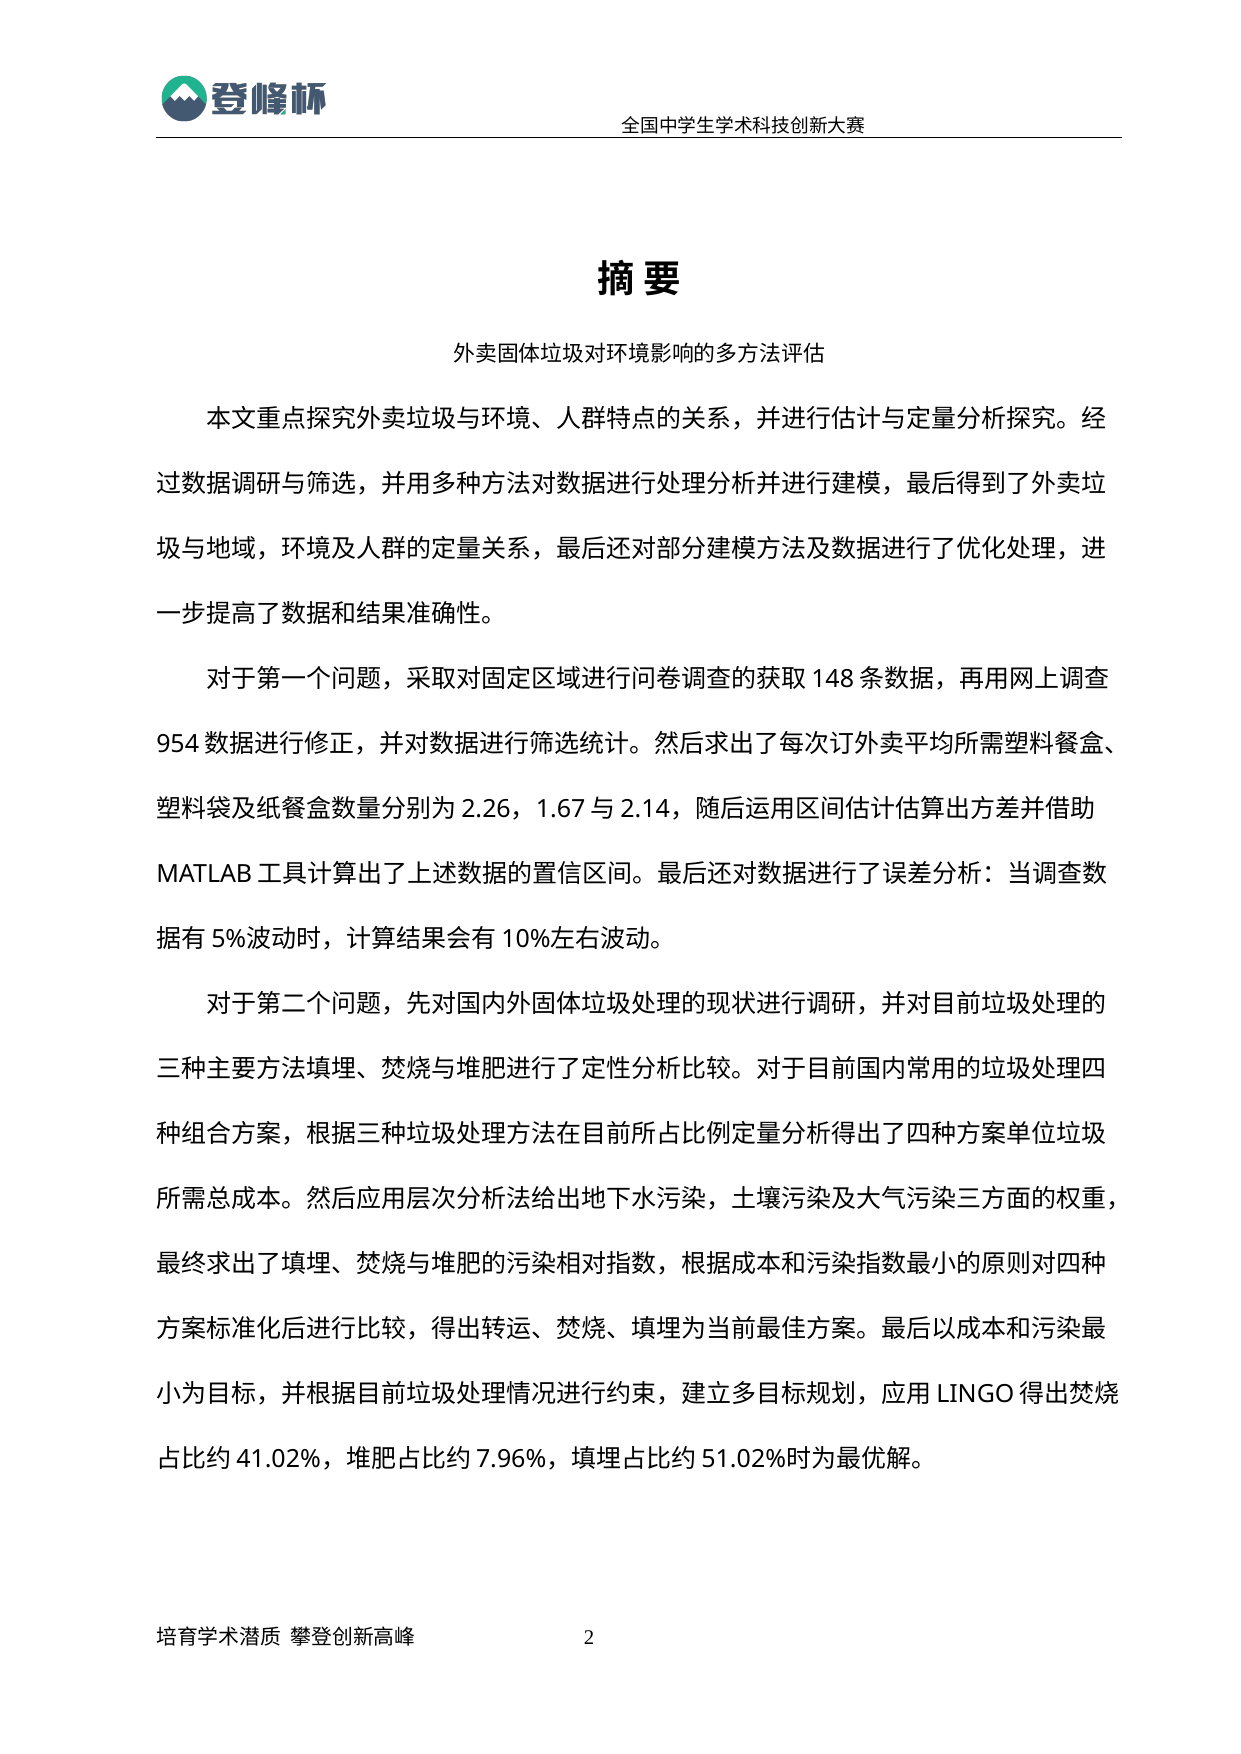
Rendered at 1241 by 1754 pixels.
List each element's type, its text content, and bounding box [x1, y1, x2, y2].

text 对于第二个问题，先对国内外固体垃圾处理的现状进行调研，并对目前垃圾处理的三种主要方法填埋、焚烧与堆肥进行了定性分析比较。对于目前国内常用的垃圾处理四种组合方案，根据三种垃圾处理方法在目前所占比例定量分析得出了四种方案单位垃圾所需总成本。然后应用层次分析法给出地下水污染，土壤污染及大气污染三方面的权重，最终求出了填埋、焚烧与堆肥的污染相对指数，根据成本和污染指数最小的原则对四种方案标准化后进行比较，得出转运、焚烧、填埋为当前最佳方案。最后以成本和污染最小为目标，并根据目前垃圾处理情况进行约束，建立多目标规划，应用LINGO得出焚烧占比约41.02%，堆肥占比约7.96%，填埋占比约51.02%时为最优解。 [156, 969, 1122, 1489]
text 外卖固体垃圾对环境影响的多方法评估 [156, 335, 1122, 368]
text 本文重点探究外卖垃圾与环境、人群特点的关系，并进行估计与定量分析探究。经过数据调研与筛选，并用多种方法对数据进行处理分析并进行建模，最后得到了外卖垃圾与地域，环境及人群的定量关系，最后还对部分建模方法及数据进行了优化处理，进一步提高了数据和结果准确性。 [156, 384, 1122, 644]
text 对于第一个问题，采取对固定区域进行问卷调查的获取148条数据，再用网上调查954数据进行修正，并对数据进行筛选统计。然后求出了每次订外卖平均所需塑料餐盒、塑料袋及纸餐盒数量分别为2.26，1.67与2.14，随后运用区间估计估算出方差并借助MATLAB工具计算出了上述数据的置信区间。最后还对数据进行了误差分析：当调查数据有5%波动时，计算结果会有10%左右波动。 [156, 644, 1122, 969]
text 摘 要 [156, 243, 1122, 308]
picture [156, 75, 328, 122]
